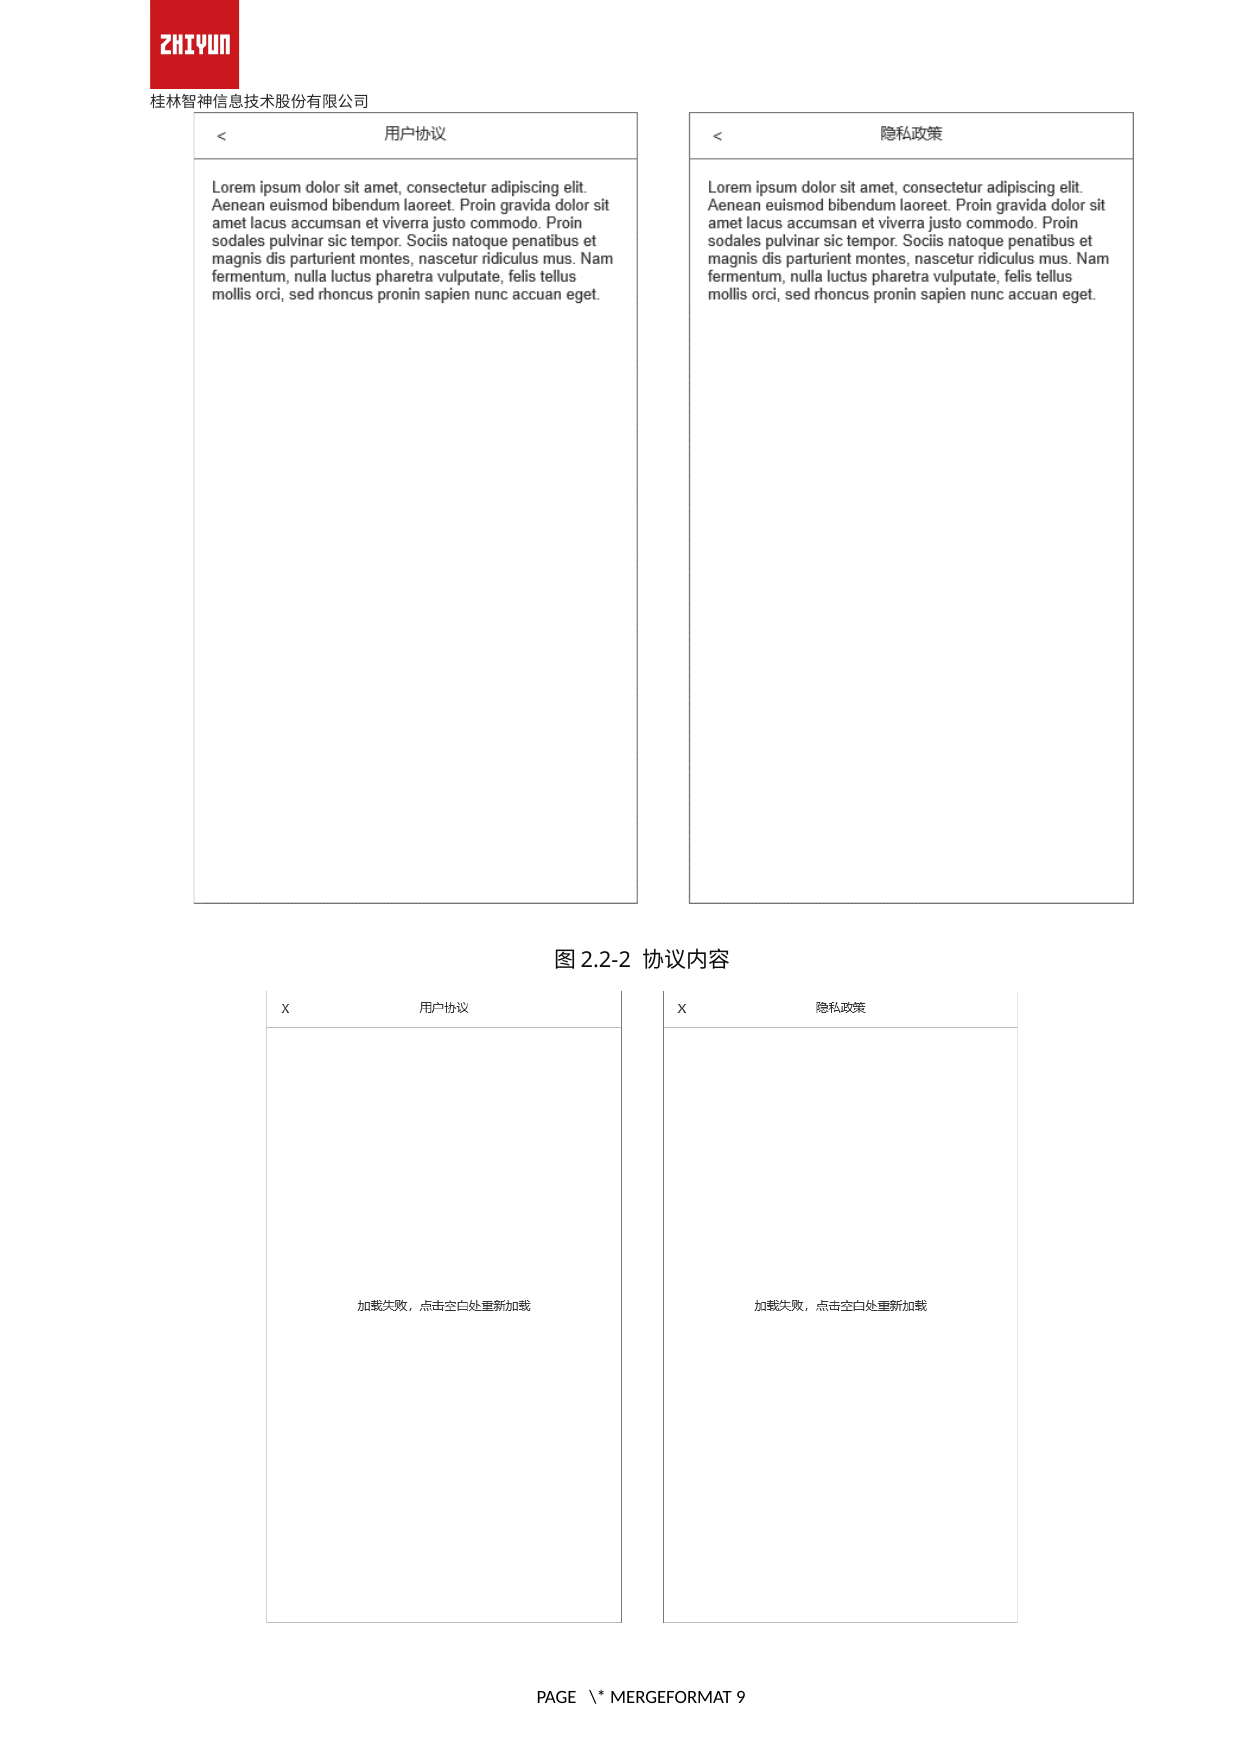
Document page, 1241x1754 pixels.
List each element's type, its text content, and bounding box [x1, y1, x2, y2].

picture [150, 0, 240, 89]
list 图2.2-2 协议内容 [194, 941, 1090, 975]
picture [193, 112, 1134, 904]
picture [266, 991, 1018, 1623]
